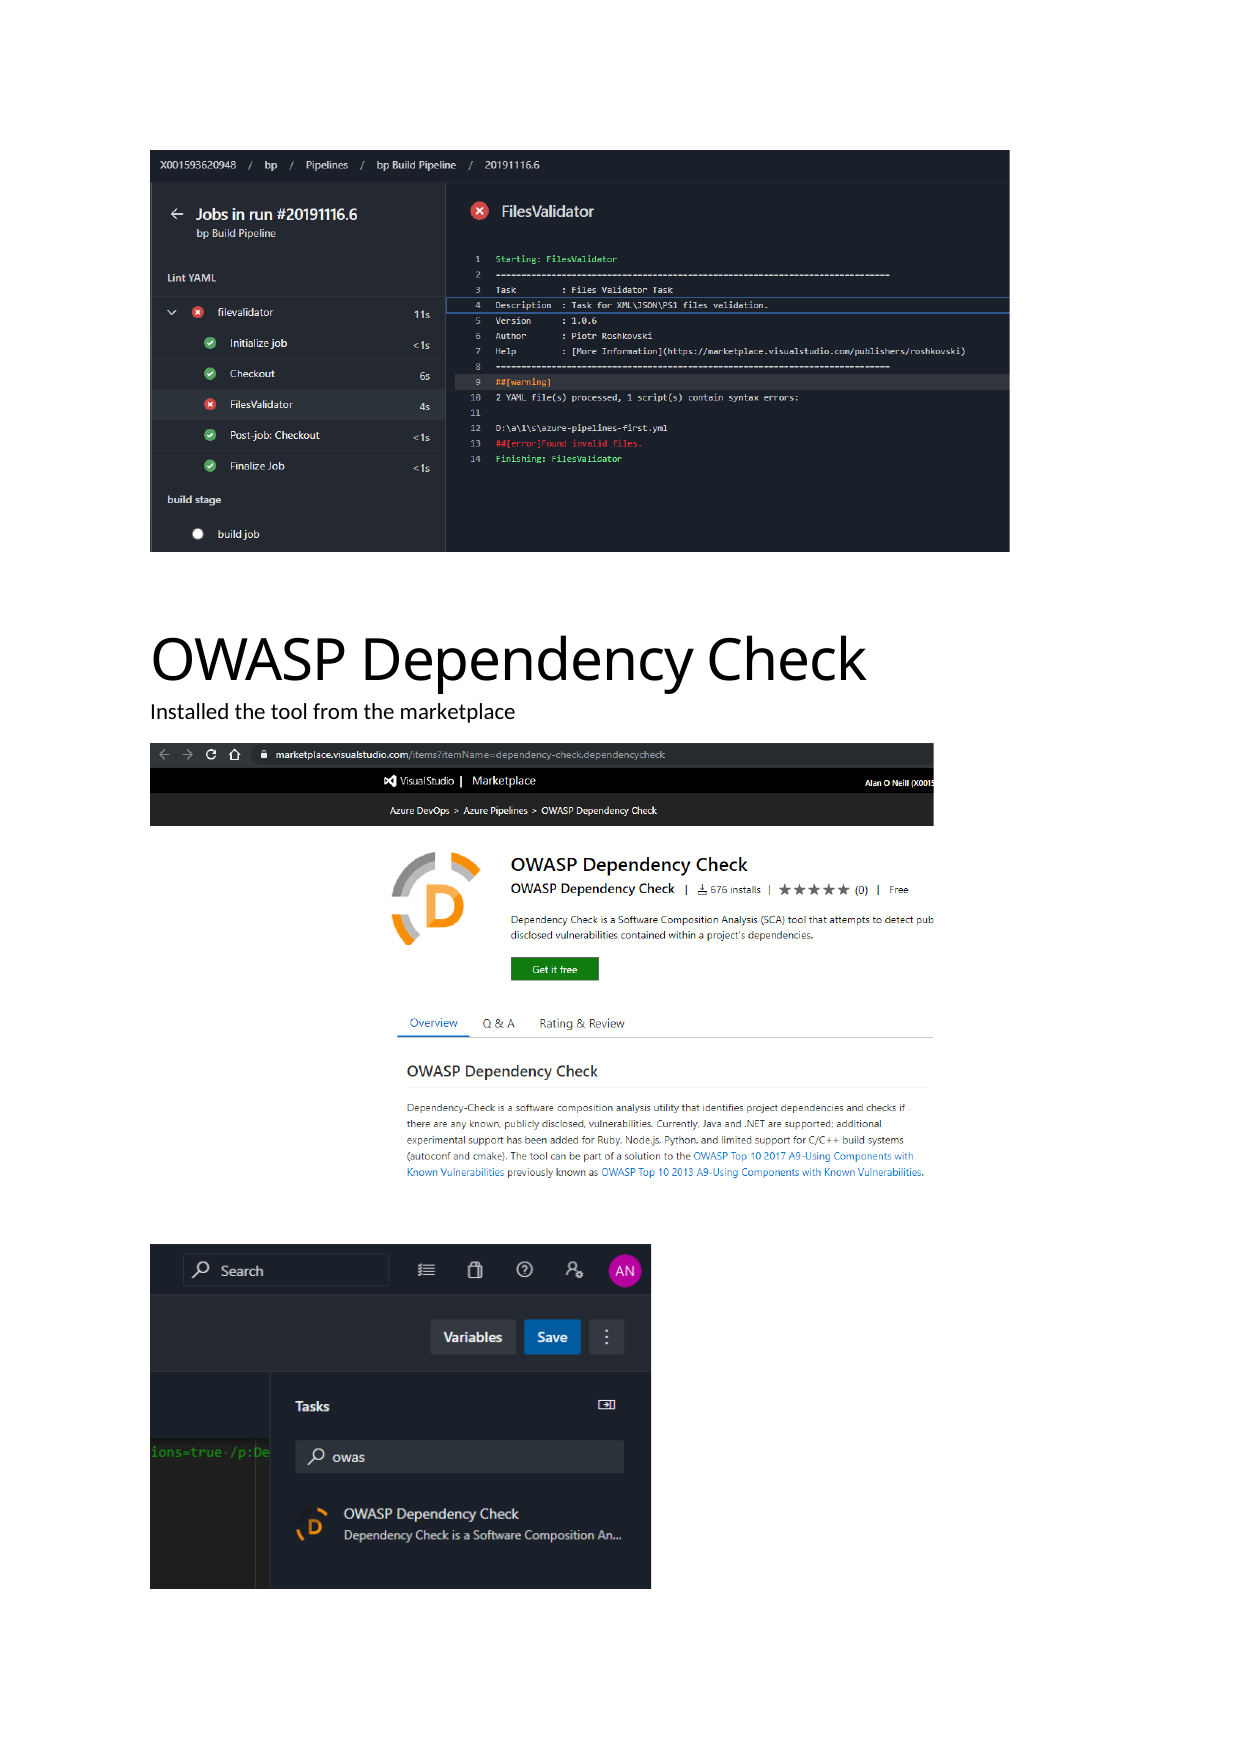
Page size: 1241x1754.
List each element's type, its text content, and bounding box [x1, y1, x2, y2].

title OWASP Dependency Check [150, 618, 1090, 697]
picture [150, 150, 1010, 552]
text Installed the tool from the marketplace [150, 697, 1090, 725]
picture [150, 743, 934, 1179]
picture [150, 1244, 652, 1589]
